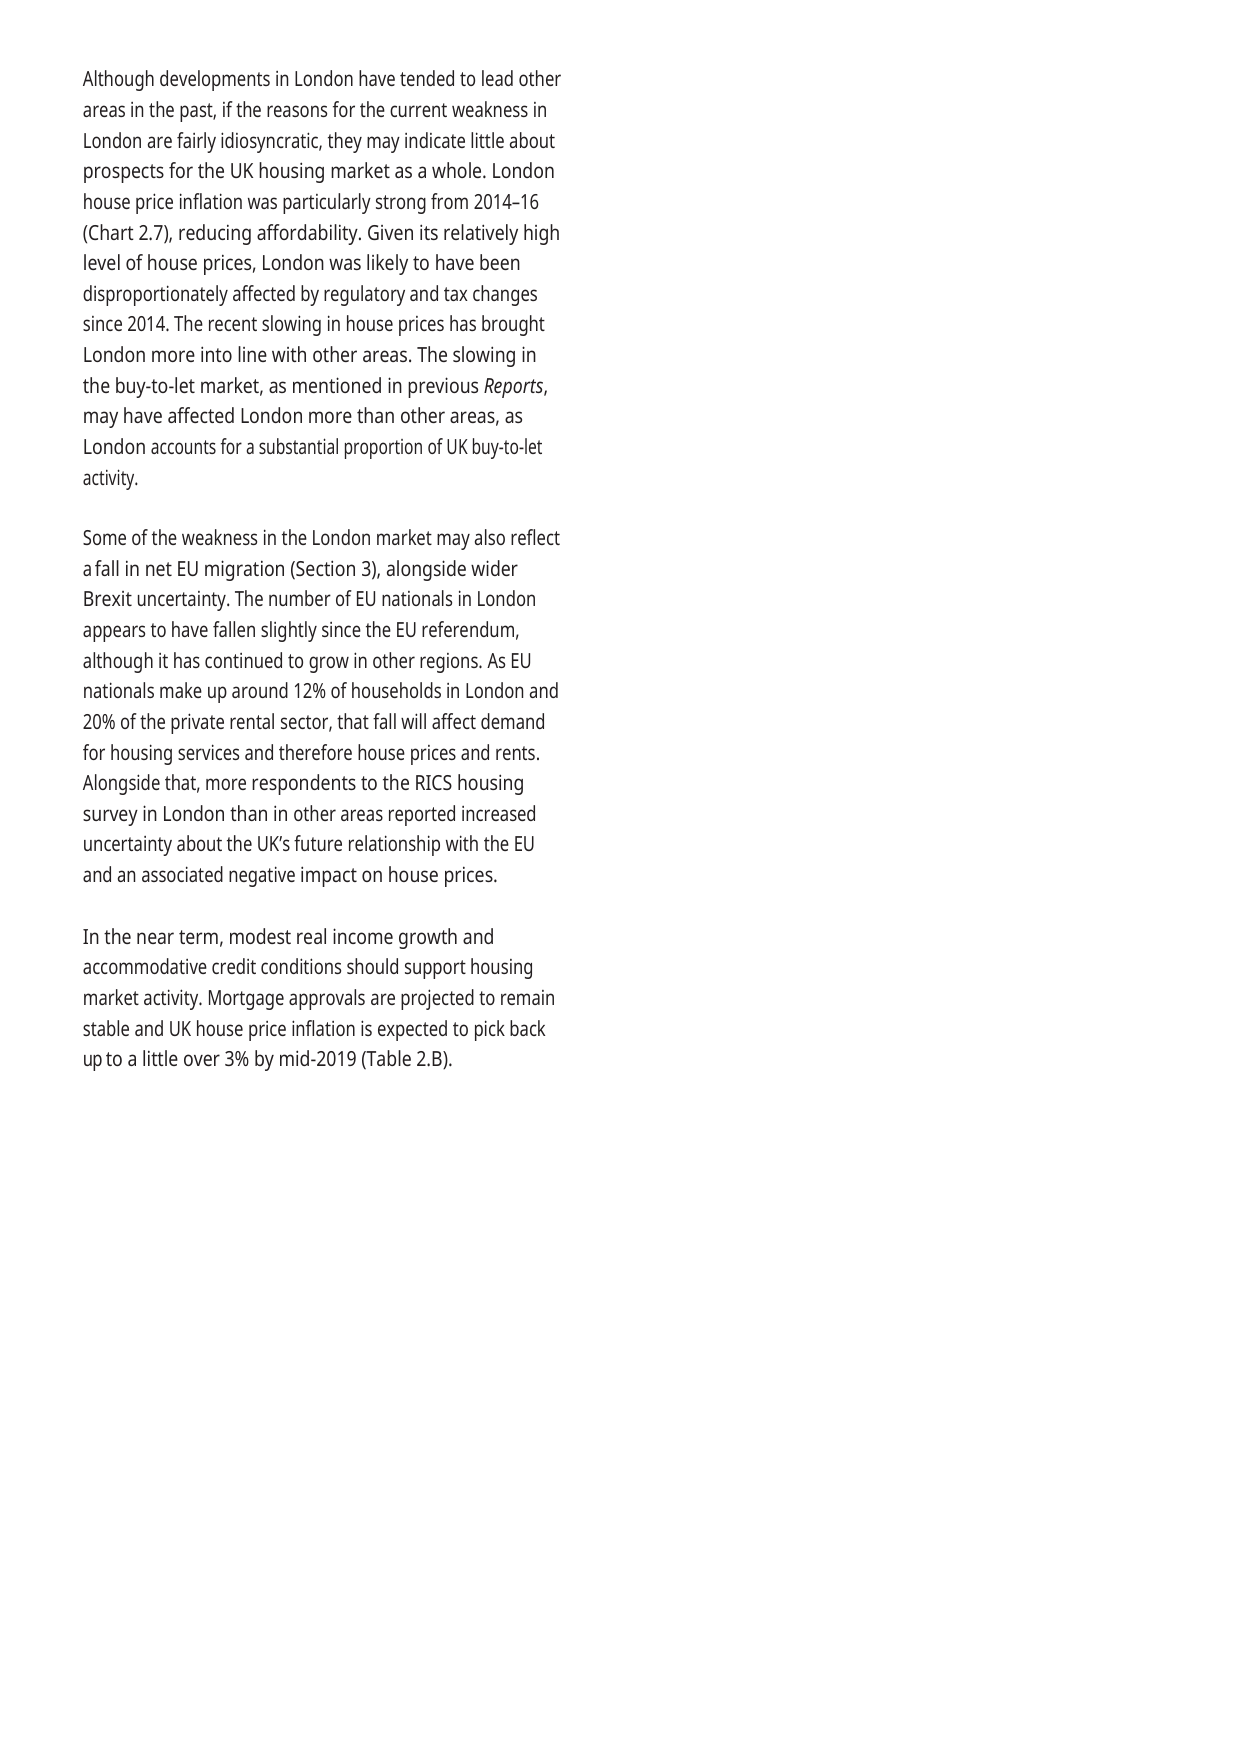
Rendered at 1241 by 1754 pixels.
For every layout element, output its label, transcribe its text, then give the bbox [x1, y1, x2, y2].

text Although developments in London have tended to lead other areas in the past, if the reasons for the current weakness in London are fairly idiosyncratic, they may indicate little about prospects for the UK housing market as a whole. London house price inflation was particularly strong from 2014–16 (Chart 2.7), reducing affordability. Given its relatively high level of house prices, London was likely to have been disproportionately affected by regulatory and tax changes since 2014. The recent slowing in house prices has brought London more into line with other areas. The slowing in the buy‑to‑let market, as mentioned in previous Reports, may have affected London more than other areas, as London accounts for a substantial proportion of UK buy‑to‑let activity. [83, 64, 565, 491]
text In the near term, modest real income growth and accommodative credit conditions should support housing market activity. Mortgage approvals are projected to remain stable and UK house price inflation is expected to pick back up to a little over 3% by mid‑2019 (Table 2.B). [83, 922, 560, 1073]
text Some of the weakness in the London market may also reflect a fall in net EU migration (Section 3), alongside wider Brexit uncertainty. The number of EU nationals in London appears to have fallen slightly since the EU referendum, although it has continued to grow in other regions. As EU nationals make up around 12% of households in London and 20% of the private rental sector, that fall will affect demand for housing services and therefore house prices and rents. Alongside that, more respondents to the RICS housing survey in London than in other areas reported increased uncertainty about the UK’s future relationship with the EU and an associated negative impact on house prices. [83, 523, 565, 889]
